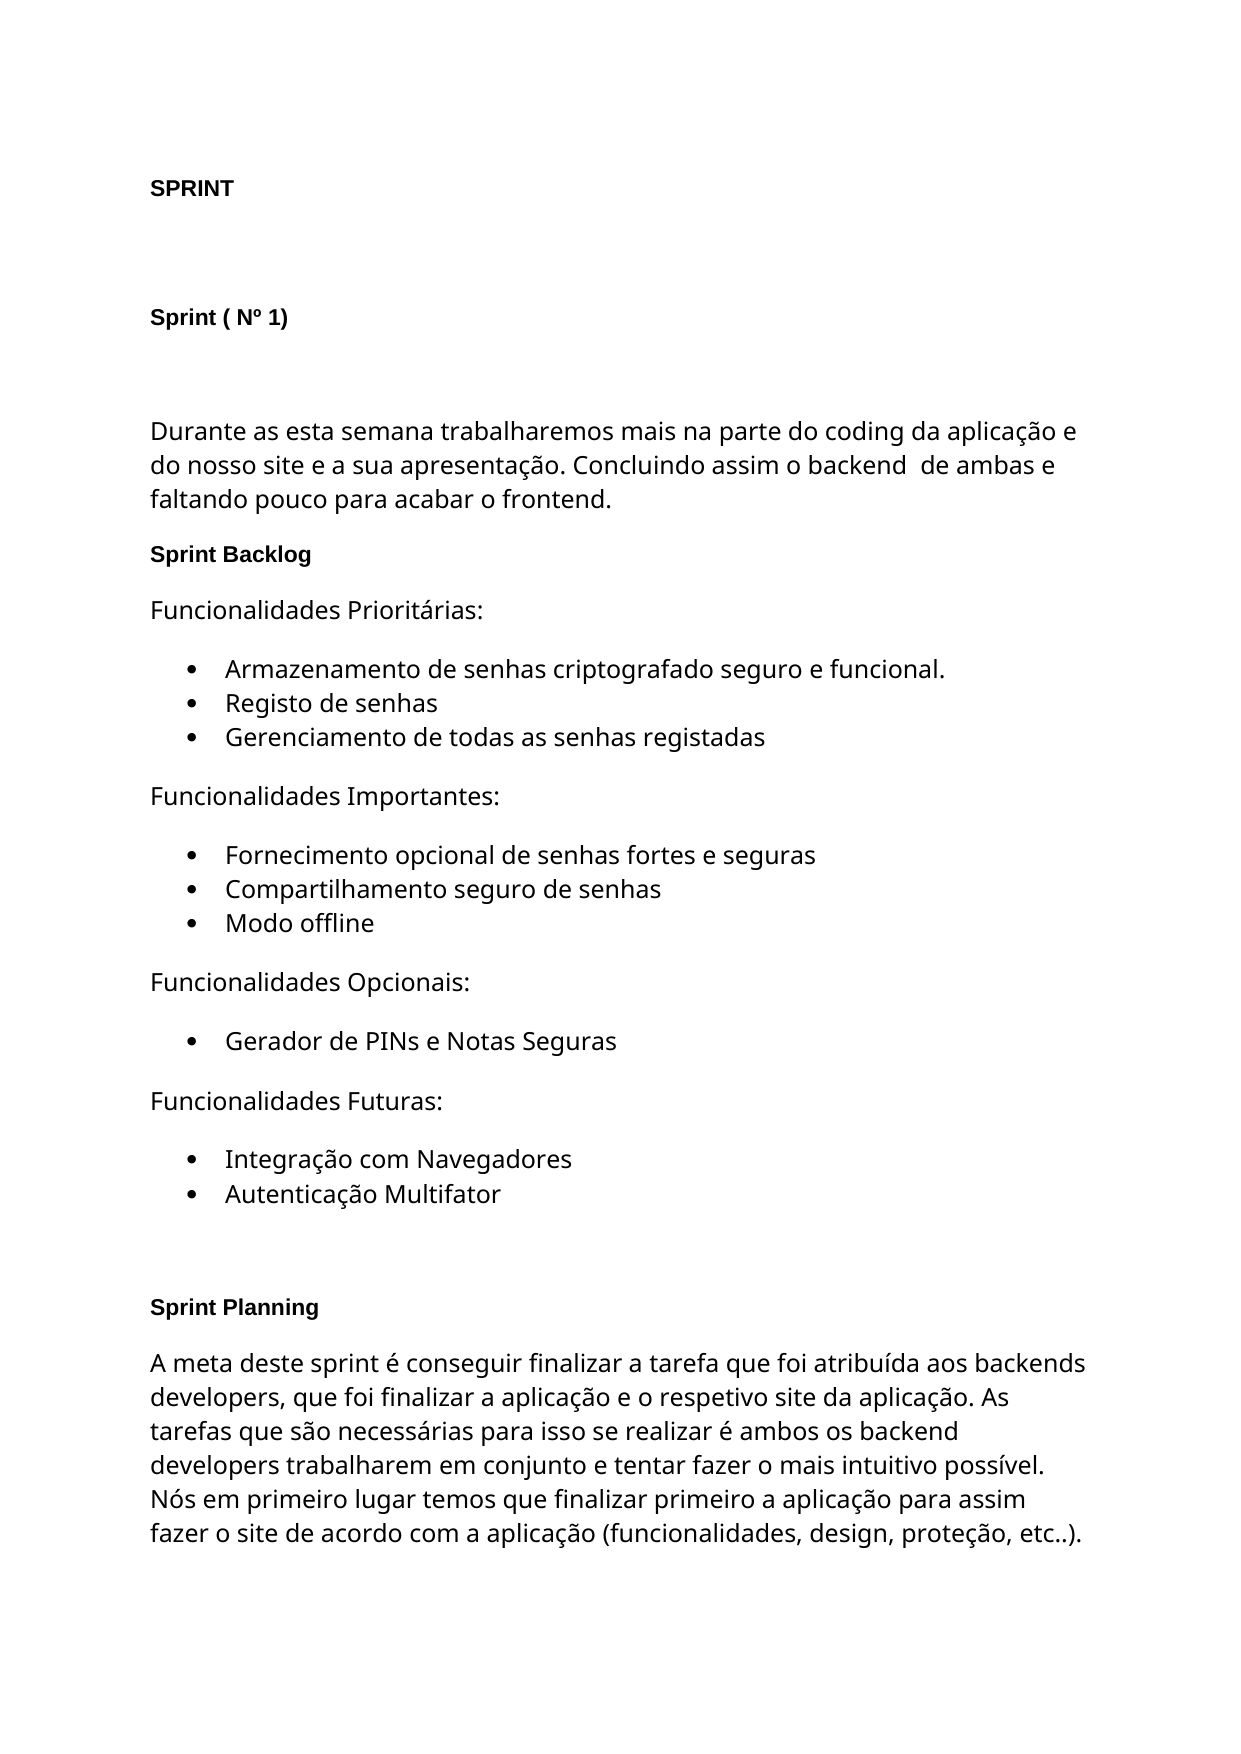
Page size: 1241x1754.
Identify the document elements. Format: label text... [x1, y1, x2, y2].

text Funcionalidades Opcionais: [150, 965, 1090, 999]
text Durante as esta semana trabalharemos mais na parte do coding da aplicação e do nosso site e a sua apresentação. Concluindo assim o backend de ambas e faltando pouco para acabar o frontend. [150, 414, 1090, 516]
text Sprint Backlog [150, 541, 1090, 567]
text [150, 1346, 1090, 1550]
text Funcionalidades Futuras: [150, 1083, 1090, 1117]
list Autenticação Multifator [187, 1176, 1090, 1210]
text SPRINT Sprint ( Nº 1) [150, 175, 1090, 330]
list Fornecimento opcional de senhas fortes e seguras [187, 838, 1090, 872]
list Registo de senhas [187, 686, 1090, 720]
text Sprint Planning [150, 1294, 1090, 1321]
text Funcionalidades Prioritárias: [150, 592, 1090, 627]
text Funcionalidades Importantes: [150, 779, 1090, 813]
list Modo offline [187, 906, 1090, 940]
list Compartilhamento seguro de senhas [187, 872, 1090, 906]
list Integração com Navegadores [187, 1142, 1090, 1176]
list Gerenciamento de todas as senhas registadas [187, 720, 1090, 754]
list Gerador de PINs e Notas Seguras [187, 1024, 1090, 1058]
list Armazenamento de senhas criptografado seguro e funcional. [187, 652, 1090, 686]
